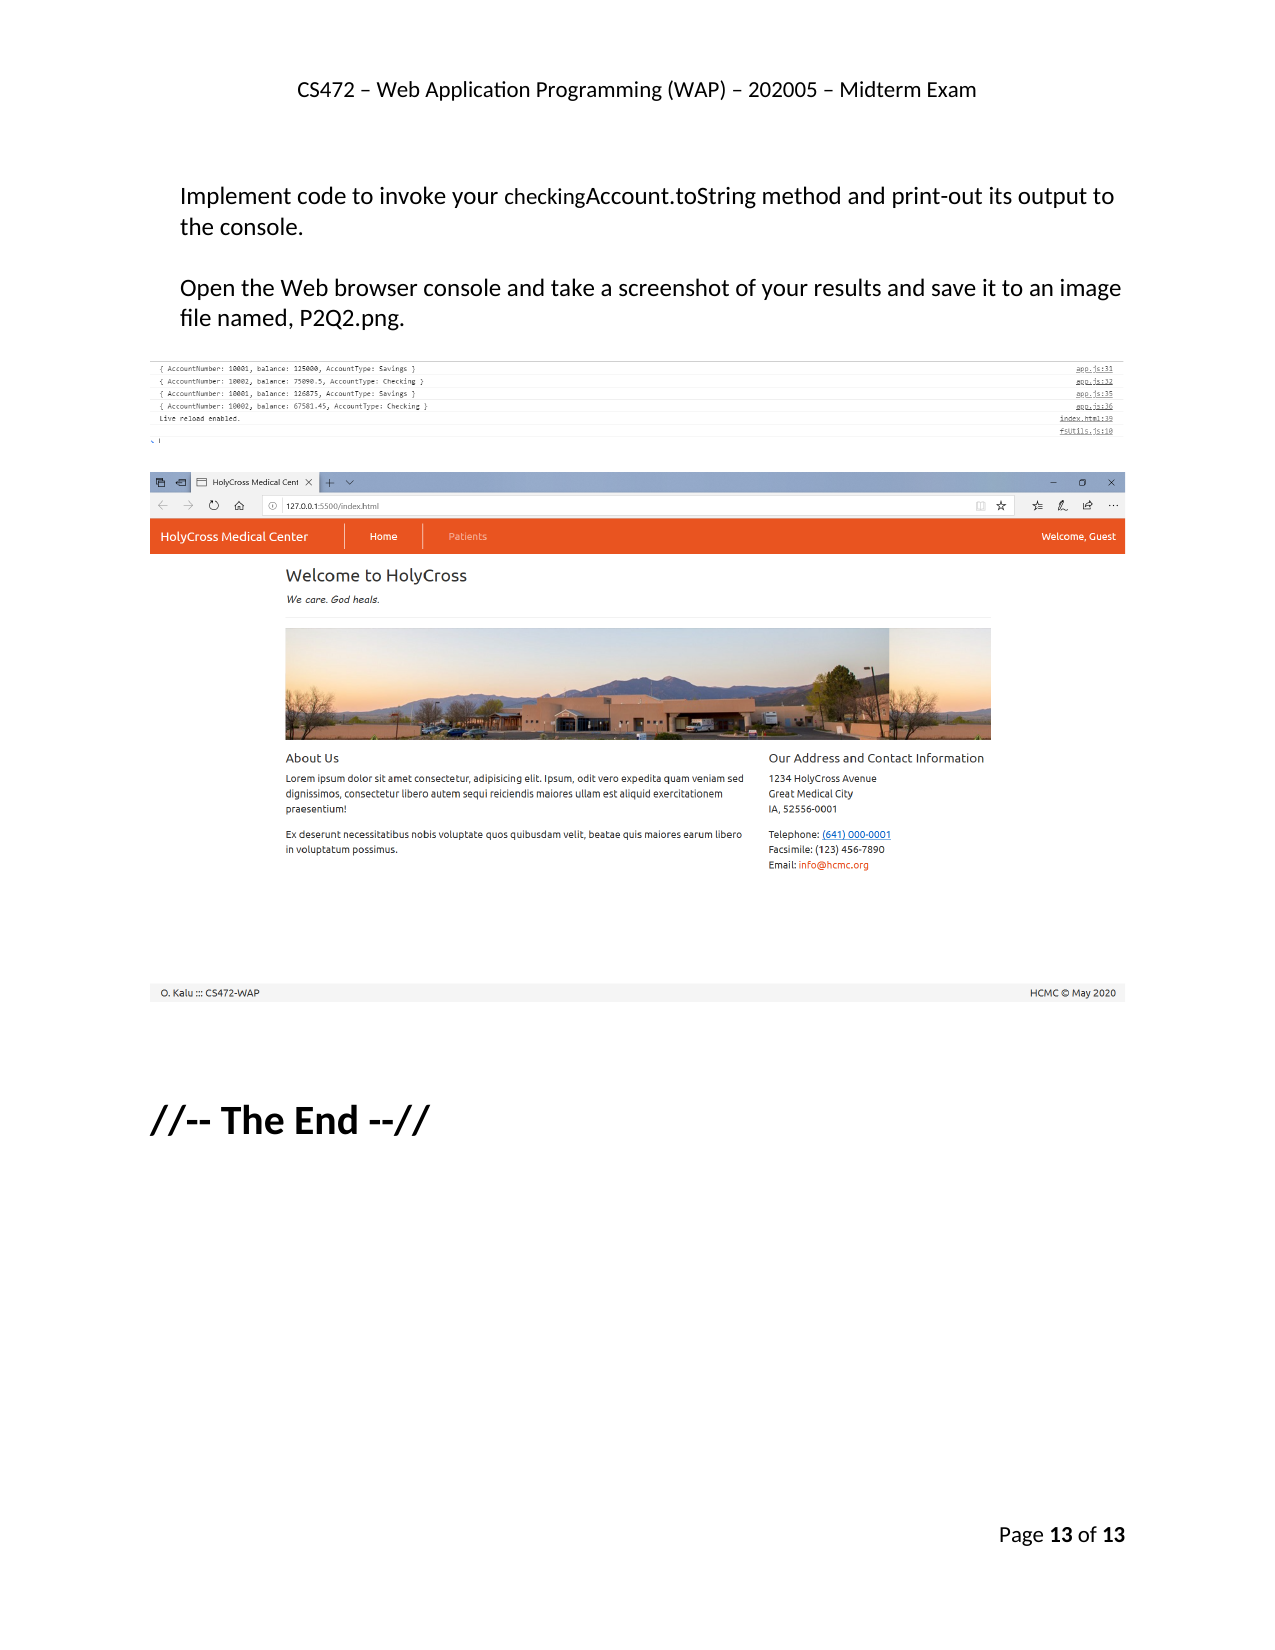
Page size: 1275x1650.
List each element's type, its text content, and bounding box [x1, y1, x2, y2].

text //-- The End --// [150, 1094, 1125, 1144]
text Implement code to invoke your checkingAccount.toString method and print-out its output to the console. [180, 181, 1125, 242]
picture [150, 361, 1124, 443]
picture [150, 472, 1125, 1002]
text Open the Web browser console and take a screenshot of your results and save it to an image file named, P2Q2.png. [180, 272, 1125, 333]
